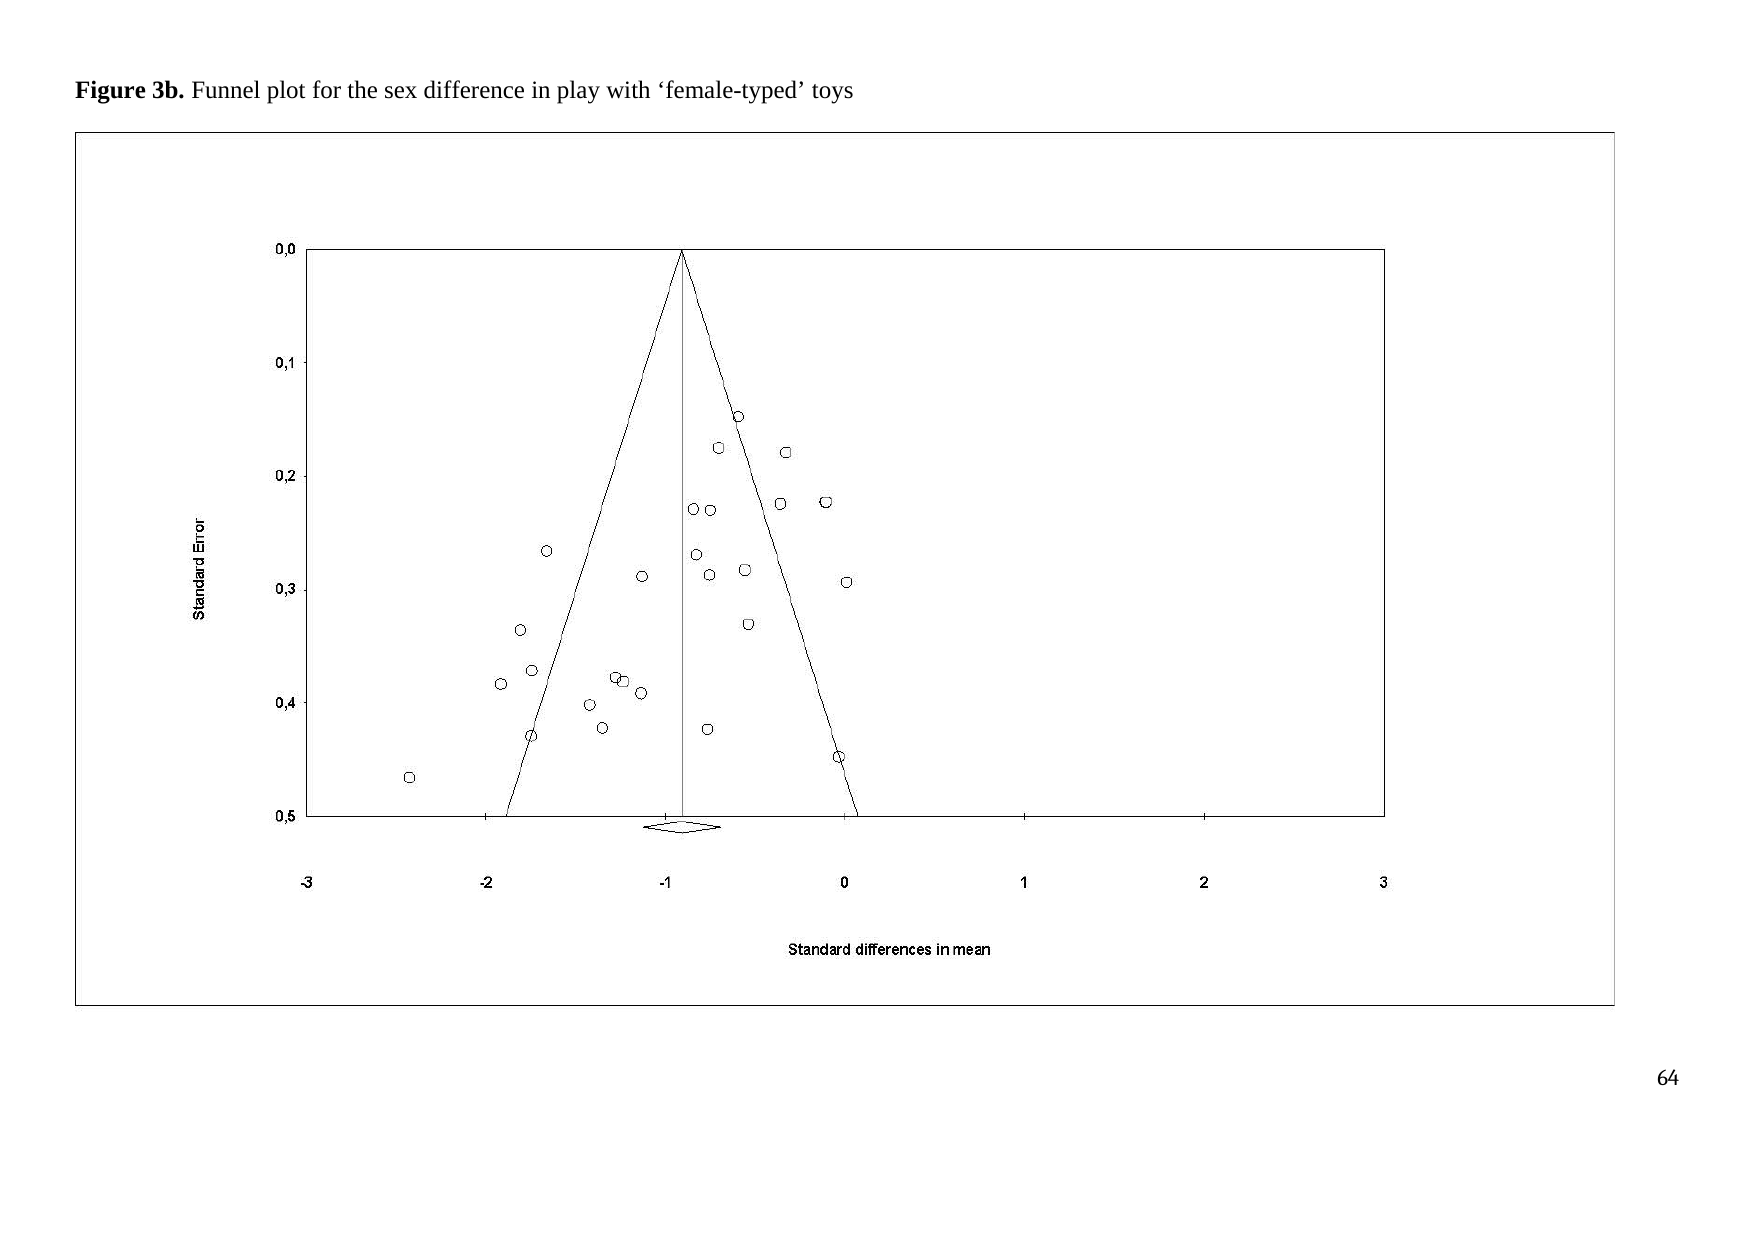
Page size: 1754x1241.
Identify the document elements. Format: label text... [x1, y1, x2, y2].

picture [75, 132, 1615, 1029]
text Figure 3b. Funnel plot for the sex difference in play with ‘female-typed’ toys [75, 75, 1679, 104]
